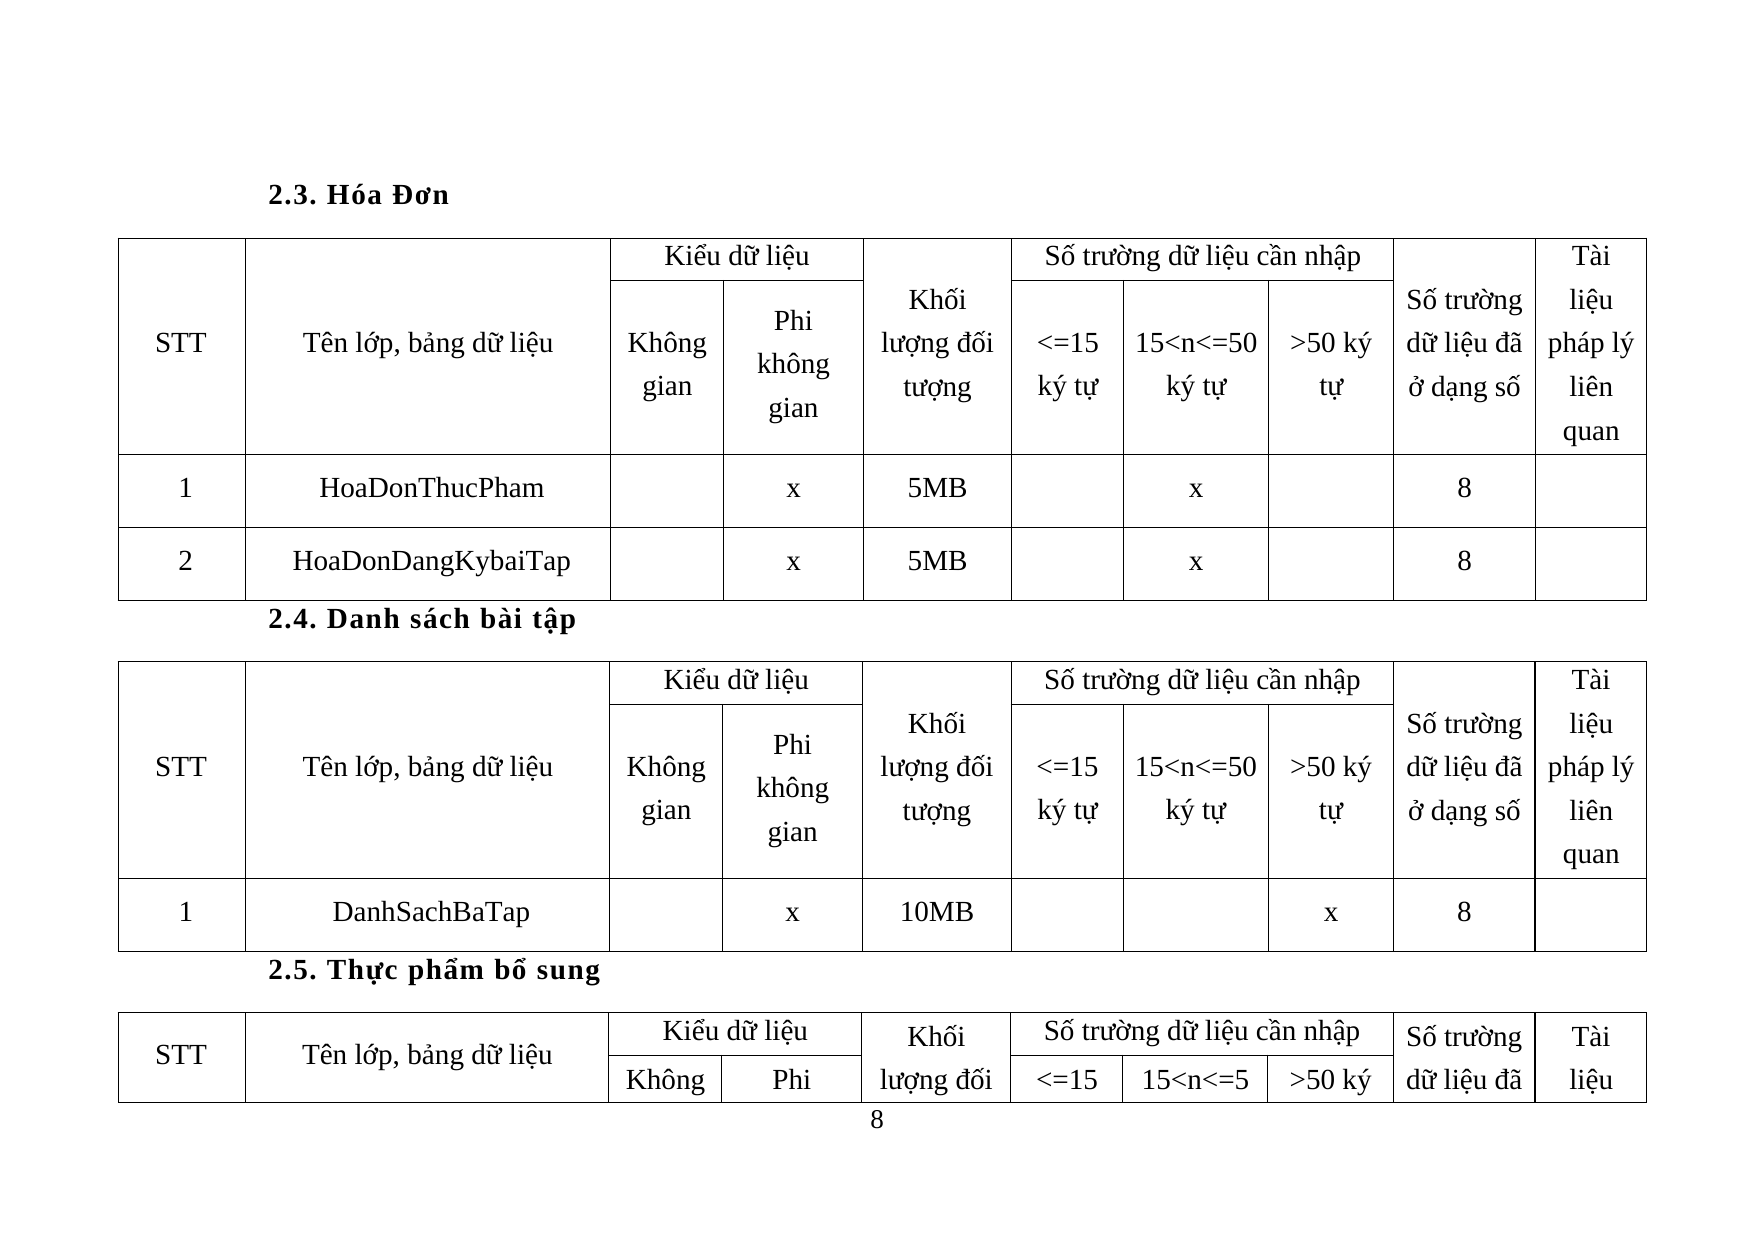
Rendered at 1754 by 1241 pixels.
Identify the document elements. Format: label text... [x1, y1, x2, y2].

table_cell Phi không gian [724, 281, 863, 454]
table_cell 15<n<=50 ký tự [1124, 281, 1268, 454]
table_cell 5MB [864, 455, 1011, 527]
table_header STT [119, 662, 245, 878]
table_cell [610, 879, 722, 951]
table_cell 8 [1394, 879, 1534, 951]
table_header Tài liệu pháp lý liên quan [1536, 239, 1646, 454]
table_cell x [724, 455, 863, 527]
table_cell [1012, 455, 1123, 527]
table_cell [1124, 879, 1268, 951]
table_header Kiểu dữ liệu [610, 662, 862, 704]
table_header Tài liệu pháp lý liên quan [1536, 1013, 1646, 1102]
table_cell 5MB [864, 528, 1011, 600]
table_cell HoaDonDangKybaiTap [246, 528, 610, 600]
table_header Số trường dữ liệu cần nhập [1011, 1013, 1393, 1054]
table_cell Phi không gian [722, 1056, 861, 1102]
table_cell >50 ký tự [1269, 281, 1393, 454]
table_header Số trường dữ liệu đã ở dạng số [1394, 662, 1534, 878]
table_cell 15<n<=50 ký tự [1123, 1056, 1267, 1102]
table_header Tên lớp, bảng dữ liệu [246, 662, 609, 878]
table_cell [1536, 455, 1646, 527]
table_cell [1269, 528, 1393, 600]
table_cell 15<n<=50 ký tự [1124, 705, 1268, 878]
table_cell 10MB [863, 879, 1011, 951]
table_header Kiểu dữ liệu [609, 1013, 861, 1054]
table_cell [1269, 455, 1393, 527]
table_cell 2 [119, 528, 245, 600]
table_cell Không gian [610, 705, 722, 878]
table_cell Không gian [609, 1056, 721, 1102]
table_cell [1012, 528, 1123, 600]
table_cell [1012, 879, 1123, 951]
table_cell Không gian [611, 281, 723, 454]
table_cell 8 [1394, 455, 1535, 527]
table_cell Phi không gian [723, 705, 862, 878]
subtitle 2.3. Hóa Đơn [118, 177, 1636, 211]
table_cell x [1124, 528, 1268, 600]
table_cell [611, 528, 723, 600]
table_cell <=15 ký tự [1011, 1056, 1122, 1102]
table_header Kiểu dữ liệu [611, 239, 863, 280]
table_header Số trường dữ liệu đã ở dạng số [1394, 1013, 1534, 1102]
table_cell >50 ký tự [1269, 705, 1393, 878]
table_cell DanhSachBaTap [246, 879, 609, 951]
table_header Số trường dữ liệu cần nhập [1012, 662, 1393, 704]
table_cell [1536, 879, 1646, 951]
table_cell x [724, 528, 863, 600]
table_header Số trường dữ liệu cần nhập [1012, 239, 1393, 280]
table_cell 1 [119, 879, 245, 951]
table_cell [1536, 528, 1646, 600]
table_header Khối lượng đối tượng [862, 1013, 1010, 1102]
table_cell x [1269, 879, 1393, 951]
table_cell <=15 ký tự [1012, 281, 1123, 454]
table_header STT [119, 239, 245, 454]
table_cell [611, 455, 723, 527]
table_header Tên lớp, bảng dữ liệu [246, 239, 610, 454]
table_header Số trường dữ liệu đã ở dạng số [1394, 239, 1535, 454]
table_cell HoaDonThucPham [246, 455, 610, 527]
table_header Tài liệu pháp lý liên quan [1536, 662, 1646, 878]
table_header Tên lớp, bảng dữ liệu [246, 1013, 608, 1102]
table_cell 8 [1394, 528, 1535, 600]
table_cell >50 ký tự [1268, 1056, 1393, 1102]
table_cell <=15 ký tự [1012, 705, 1123, 878]
table_header Khối lượng đối tượng [863, 662, 1011, 878]
subtitle 2.5. Thực phẩm bổ sung [118, 952, 1636, 985]
table_cell x [1124, 455, 1268, 527]
table_header STT [119, 1013, 245, 1102]
table_header Khối lượng đối tượng [864, 239, 1011, 454]
subtitle 2.4. Danh sách bài tập [118, 601, 1636, 634]
table_cell x [723, 879, 862, 951]
table_cell 1 [119, 455, 245, 527]
